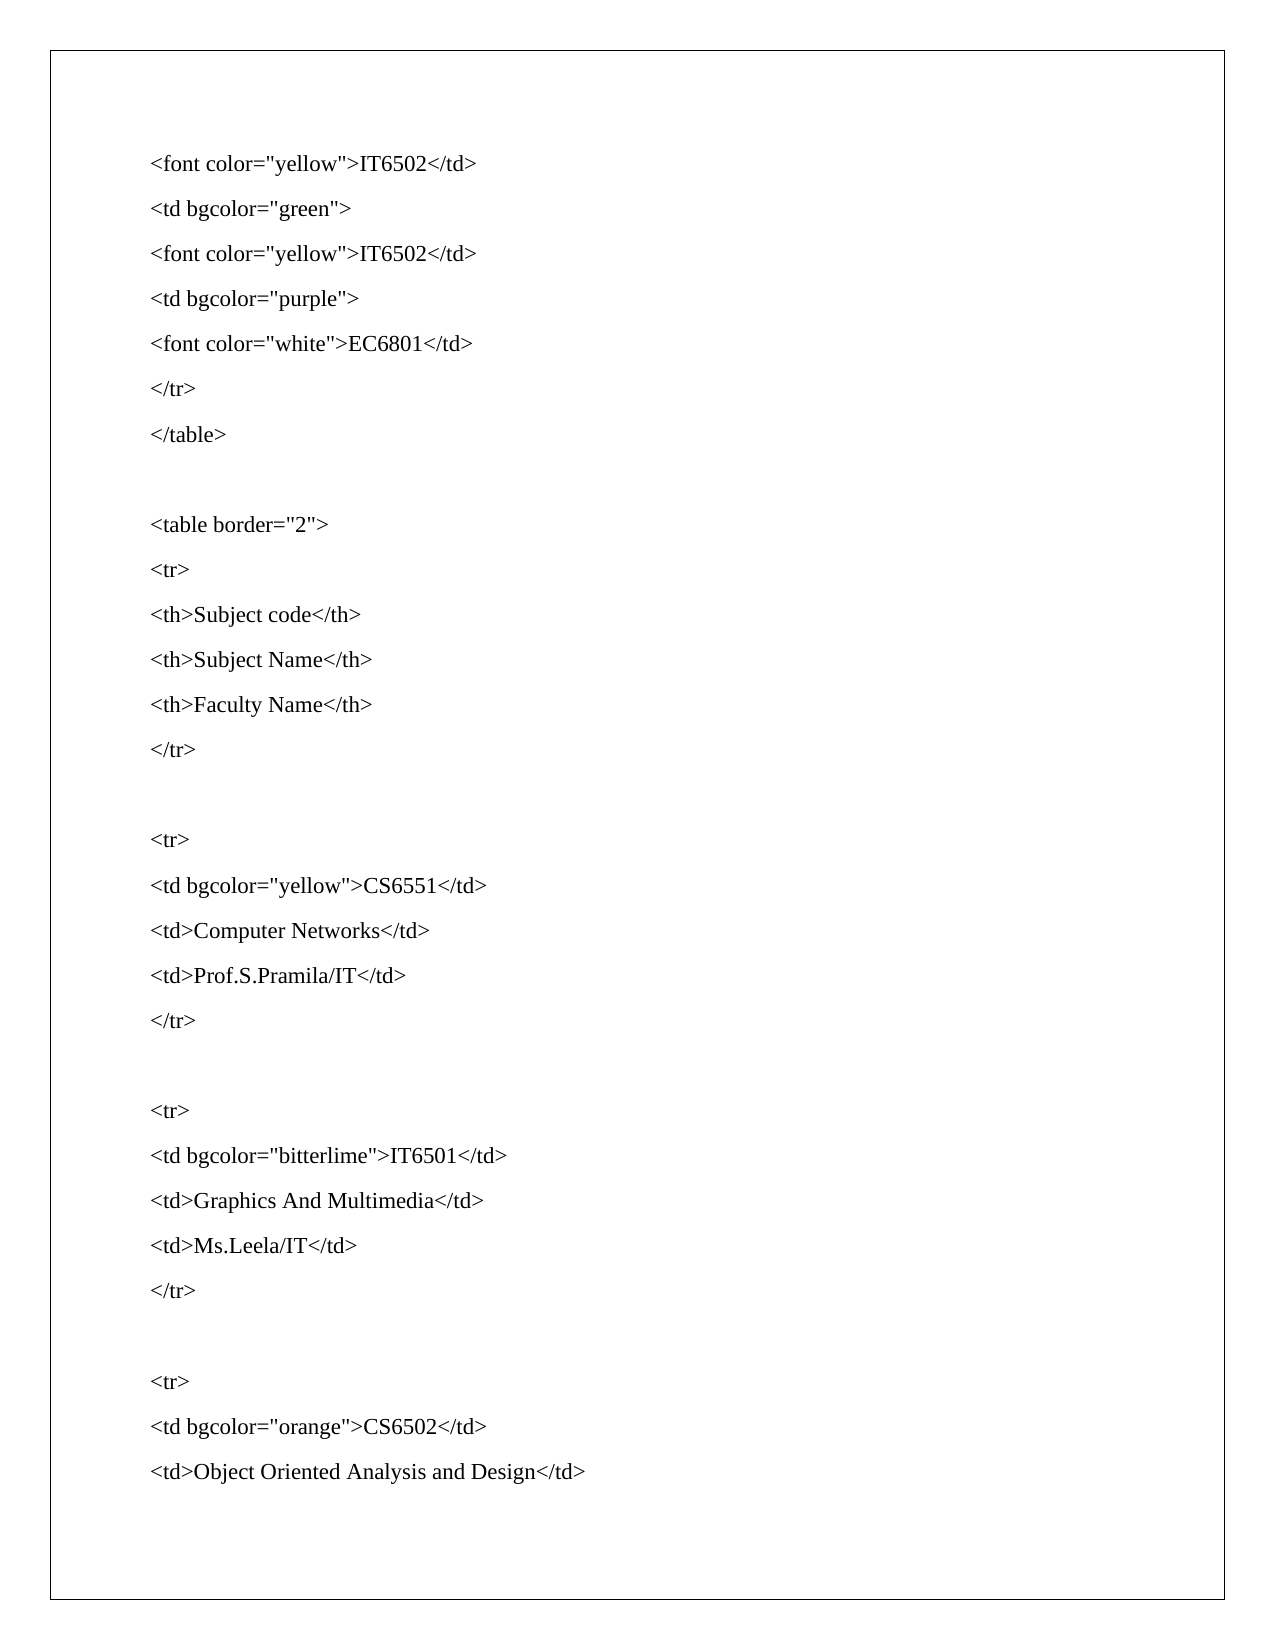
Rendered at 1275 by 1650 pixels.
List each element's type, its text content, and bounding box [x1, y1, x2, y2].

text <table border="2"> [150, 511, 1125, 537]
text <td>Ms.Leela/IT</td> [150, 1232, 1125, 1259]
text </tr> [150, 1278, 1125, 1304]
text <th>Faculty Name</th> [150, 691, 1125, 718]
text <tr> [150, 1097, 1125, 1123]
text <font color="yellow">IT6502</td> [150, 150, 1125, 176]
text <td bgcolor="orange">CS6502</td> [150, 1413, 1125, 1439]
text </tr> [150, 736, 1125, 763]
text <th>Subject Name</th> [150, 646, 1125, 672]
text <font color="yellow">IT6502</td> [150, 240, 1125, 267]
text </tr> [150, 376, 1125, 402]
text <td bgcolor="purple"> [150, 285, 1125, 312]
text <tr> [150, 556, 1125, 582]
text <td bgcolor="yellow">CS6551</td> [150, 872, 1125, 898]
text <td>Graphics And Multimedia</td> [150, 1187, 1125, 1214]
text <tr> [150, 827, 1125, 853]
text <td bgcolor="green"> [150, 195, 1125, 221]
text <td>Computer Networks</td> [150, 917, 1125, 943]
text <td>Prof.S.Pramila/IT</td> [150, 962, 1125, 988]
text <tr> [150, 1368, 1125, 1394]
text </tr> [150, 1007, 1125, 1033]
text <td bgcolor="bitterlime">IT6501</td> [150, 1142, 1125, 1169]
text <font color="white">EC6801</td> [150, 330, 1125, 357]
text <th>Subject code</th> [150, 601, 1125, 627]
text </table> [150, 421, 1125, 447]
text <td>Object Oriented Analysis and Design</td> [150, 1458, 1125, 1484]
